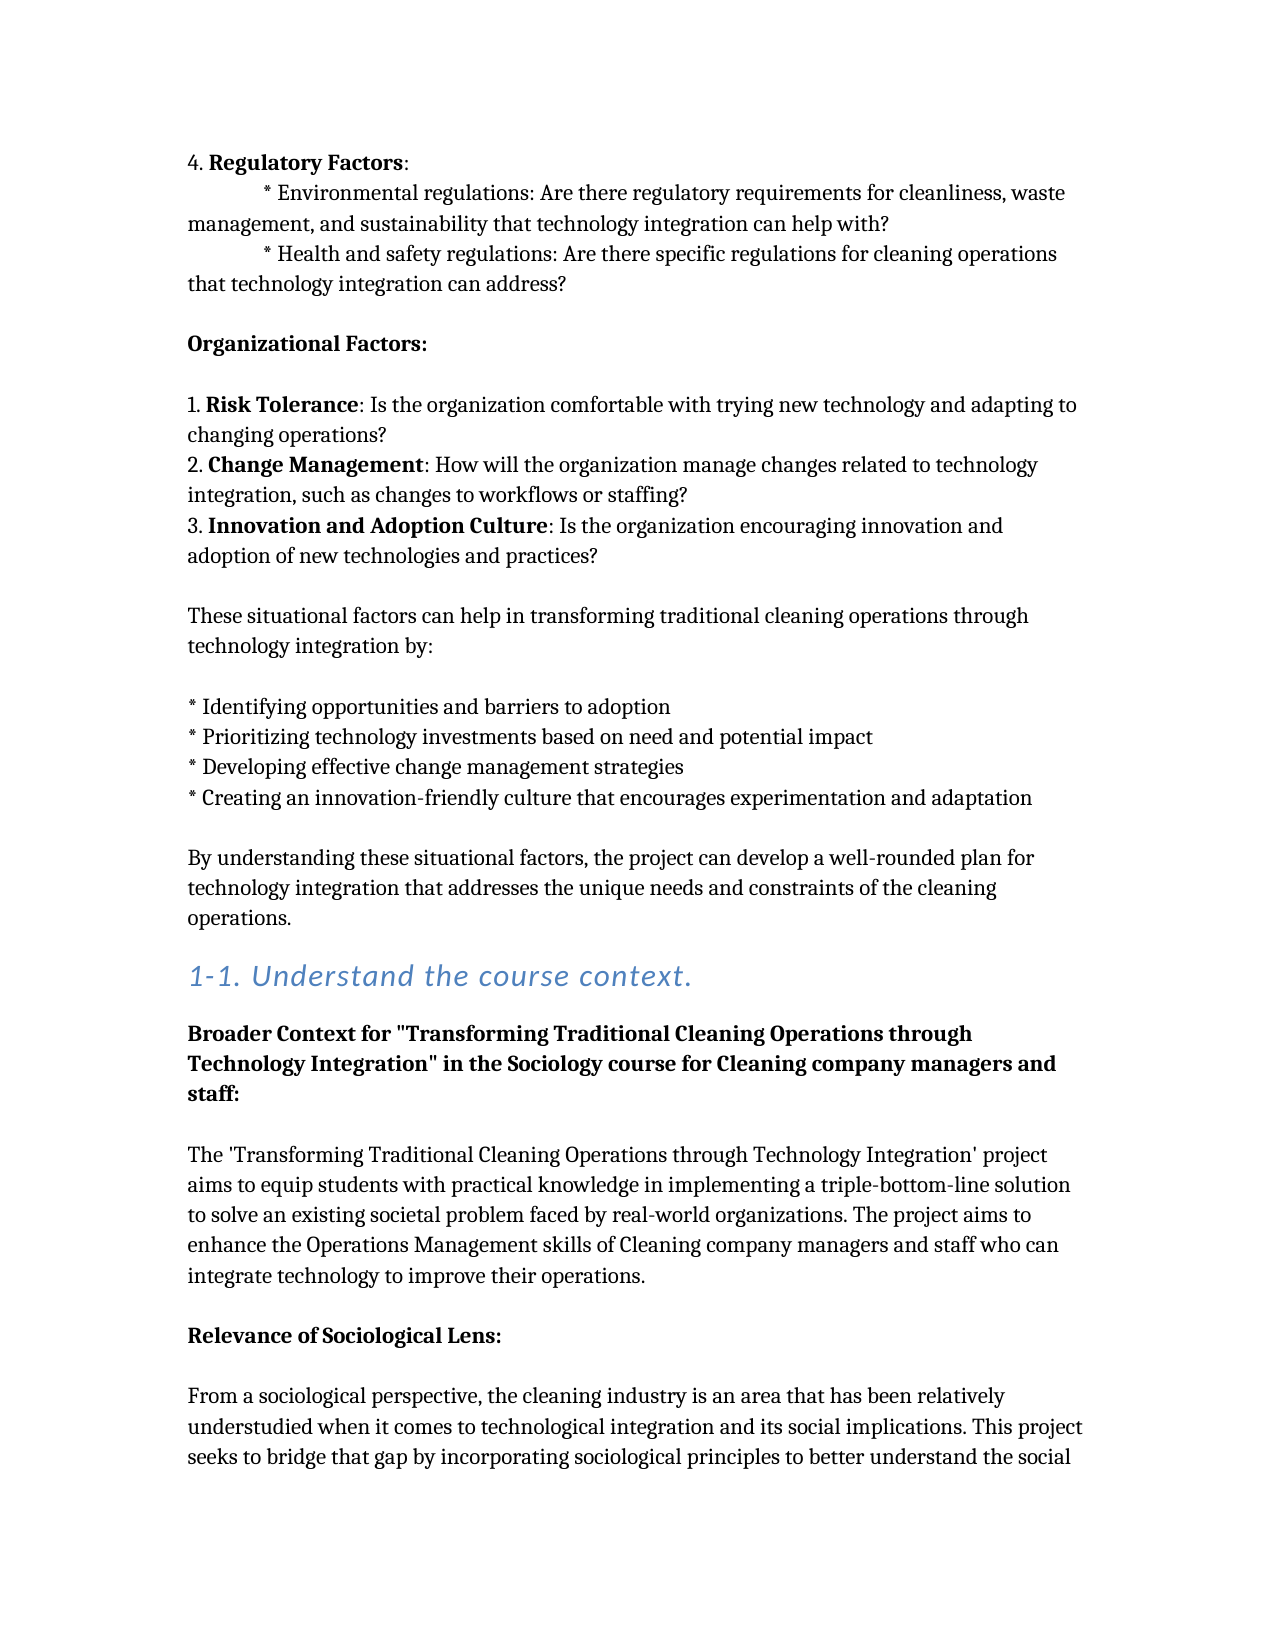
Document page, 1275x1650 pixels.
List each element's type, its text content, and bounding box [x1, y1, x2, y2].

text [187, 1021, 1087, 1470]
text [187, 150, 1087, 932]
subtitle 1-1. Understand the course context. [187, 956, 1087, 994]
